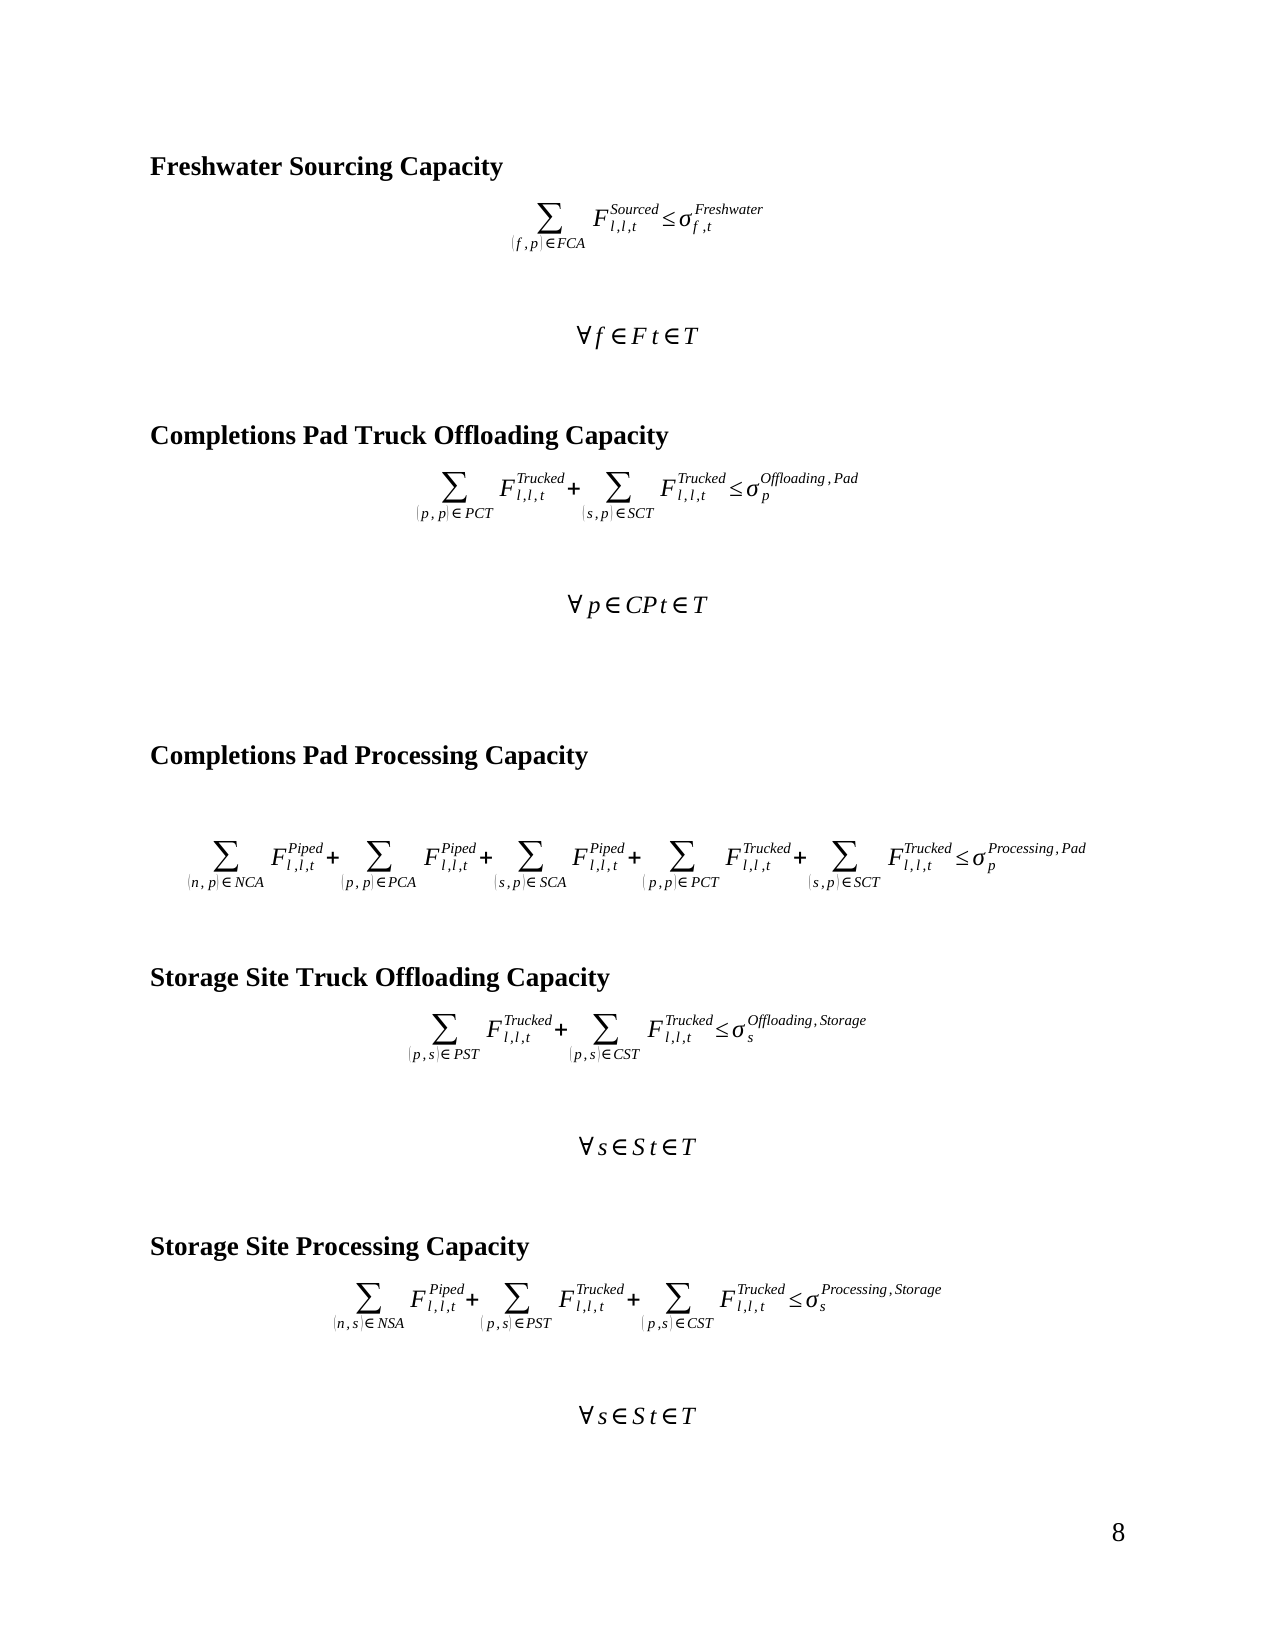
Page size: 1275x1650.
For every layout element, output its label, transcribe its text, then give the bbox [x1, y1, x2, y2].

text Completions Pad Truck Offloading Capacity [150, 419, 1125, 450]
text Freshwater Sourcing Capacity [150, 150, 1125, 181]
text Storage Site Processing Capacity [150, 1230, 1125, 1262]
text Completions Pad Processing Capacity [150, 739, 1125, 770]
text Storage Site Truck Offloading Capacity [150, 961, 1125, 992]
